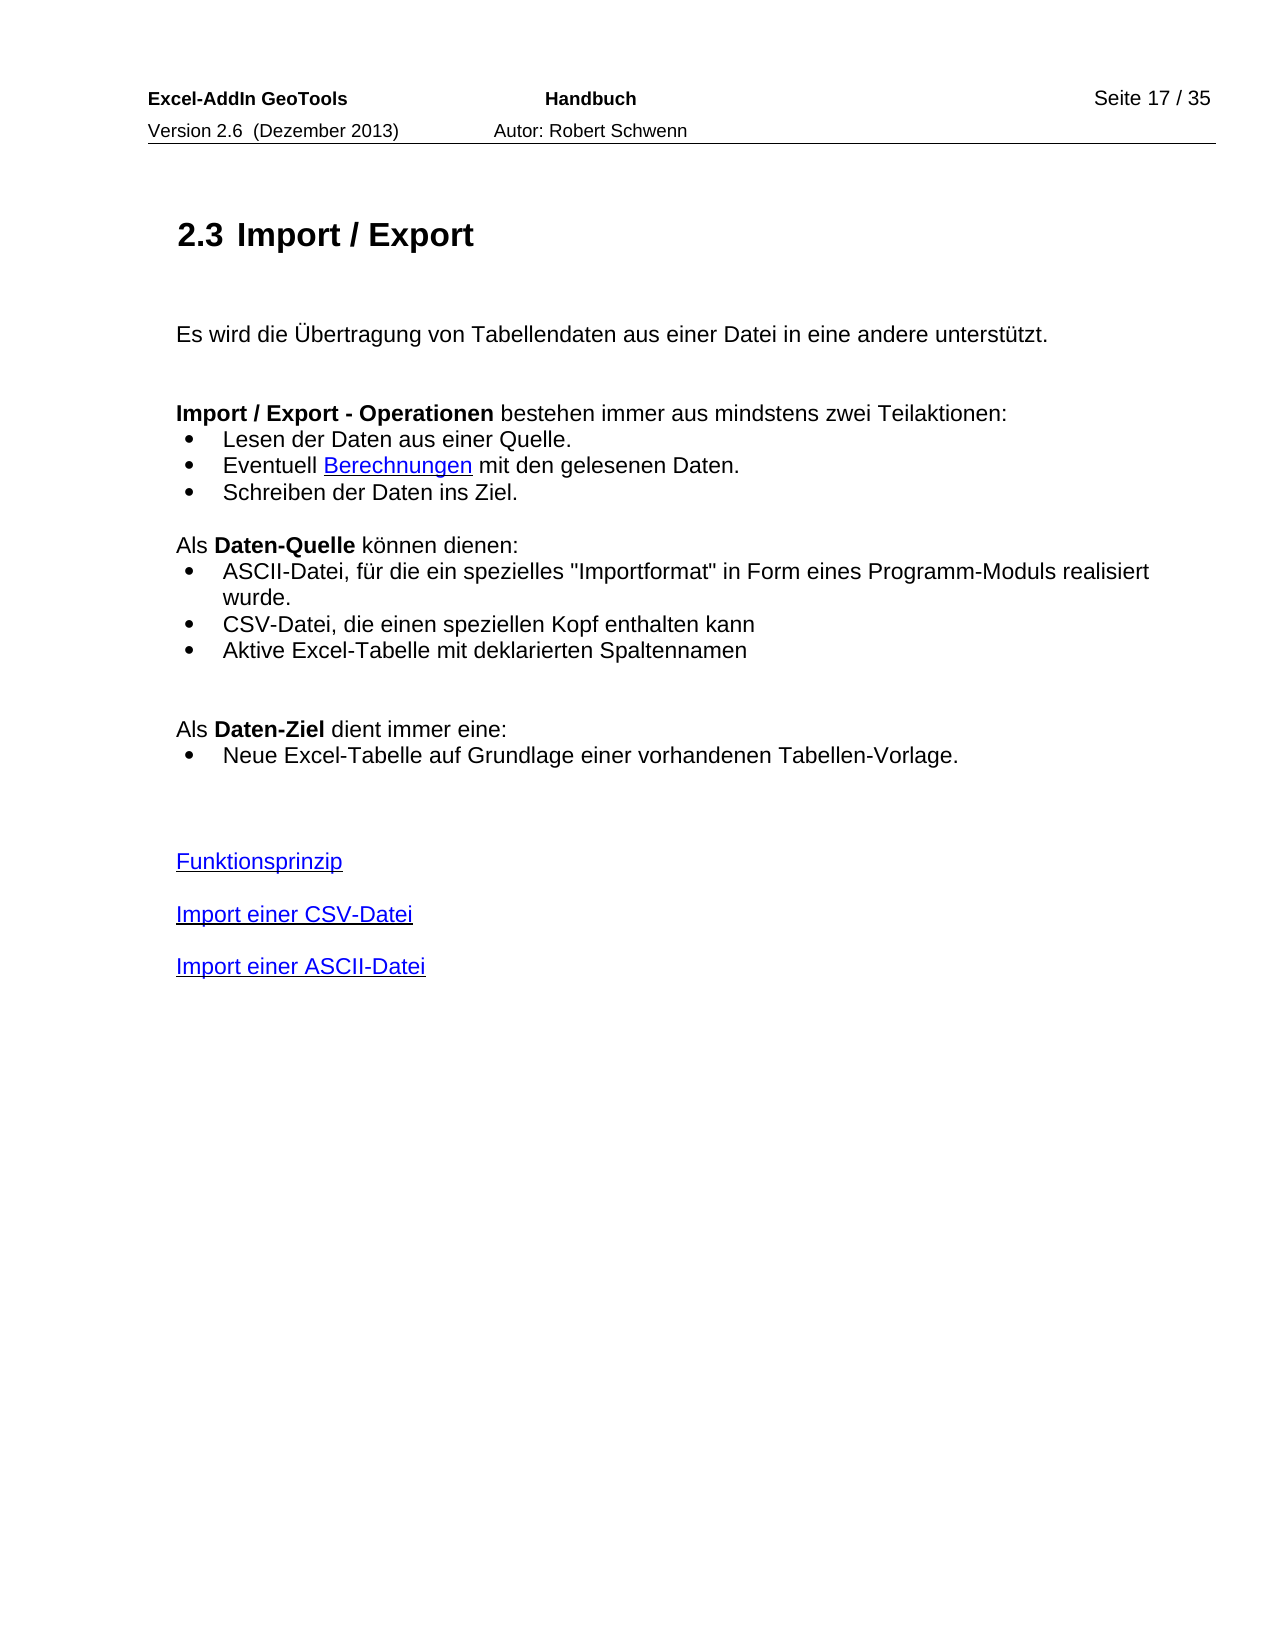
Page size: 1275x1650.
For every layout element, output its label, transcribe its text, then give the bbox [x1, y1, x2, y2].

subtitle Import / Export [177, 215, 1216, 253]
text Import einer CSV-Datei [176, 901, 1216, 927]
list Eventuell Berechnungen mit den gelesenen Daten. [185, 452, 1216, 479]
text Import / Export - Operationen bestehen immer aus mindstens zwei Teilaktionen: [176, 400, 1216, 426]
list Neue Excel-Tabelle auf Grundlage einer vorhandenen Tabellen-Vorlage. [185, 742, 1216, 769]
list Lesen der Daten aus einer Quelle. [185, 426, 1216, 452]
text Import einer ASCII-Datei [176, 953, 1216, 979]
list CSV-Datei, die einen speziellen Kopf enthalten kann [185, 611, 1216, 637]
list Schreiben der Daten ins Ziel. [185, 479, 1216, 505]
list ASCII-Datei, für die ein spezielles "Importformat" in Form eines Programm-Moduls realisiert wurde. [185, 558, 1216, 611]
text Es wird die Übertragung von Tabellendaten aus einer Datei in eine andere unterstützt. [176, 321, 1216, 347]
text Funktionsprinzip [176, 848, 1216, 874]
text Als Daten-Ziel dient immer eine: [176, 716, 1216, 742]
text Als Daten-Quelle können dienen: [176, 532, 1216, 558]
list Aktive Excel-Tabelle mit deklarierten Spaltennamen [185, 637, 1216, 663]
